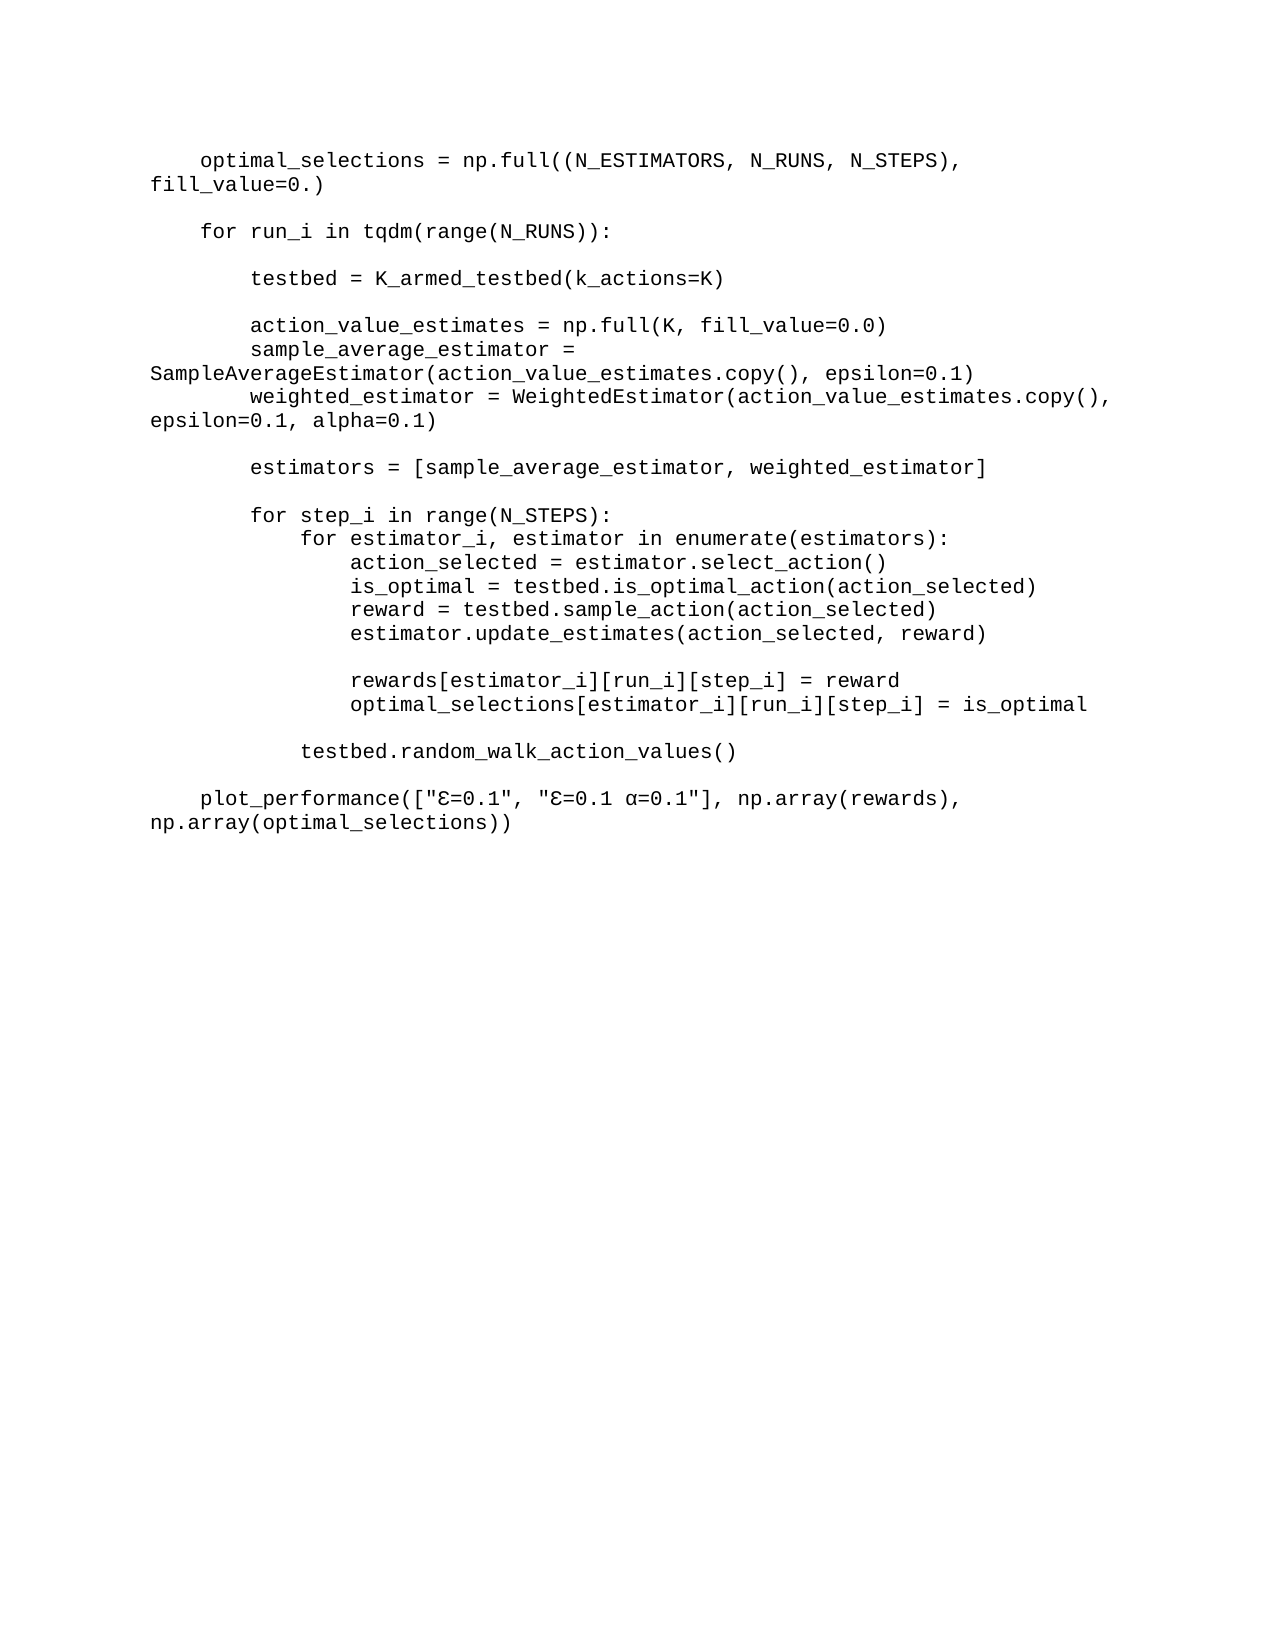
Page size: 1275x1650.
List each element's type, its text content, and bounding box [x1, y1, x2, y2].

text testbed = K_armed_testbed(k_actions=K) [150, 268, 1125, 292]
text plot_performance(["Ɛ=0.1", "Ɛ=0.1 α=0.1"], np.array(rewards), np.array(optimal_selections)) [150, 788, 1125, 836]
text rewards[estimator_i][run_i][step_i] = reward [150, 670, 1125, 694]
text reward = testbed.sample_action(action_selected) [150, 599, 1125, 623]
text for step_i in range(N_STEPS): [150, 505, 1125, 528]
text action_selected = estimator.select_action() [150, 552, 1125, 576]
text for run_i in tqdm(range(N_RUNS)): [150, 221, 1125, 244]
text sample_average_estimator = SampleAverageEstimator(action_value_estimates.copy(), epsilon=0.1) [150, 339, 1125, 386]
text estimator.update_estimates(action_selected, reward) [150, 623, 1125, 647]
text is_optimal = testbed.is_optimal_action(action_selected) [150, 576, 1125, 599]
text optimal_selections = np.full((N_ESTIMATORS, N_RUNS, N_STEPS), fill_value=0.) [150, 150, 1125, 197]
text action_value_estimates = np.full(K, fill_value=0.0) [150, 316, 1125, 339]
text optimal_selections[estimator_i][run_i][step_i] = is_optimal [150, 694, 1125, 717]
text estimators = [sample_average_estimator, weighted_estimator] [150, 457, 1125, 481]
text for estimator_i, estimator in enumerate(estimators): [150, 528, 1125, 552]
text weighted_estimator = WeightedEstimator(action_value_estimates.copy(), epsilon=0.1, alpha=0.1) [150, 386, 1125, 434]
text testbed.random_walk_action_values() [150, 741, 1125, 765]
